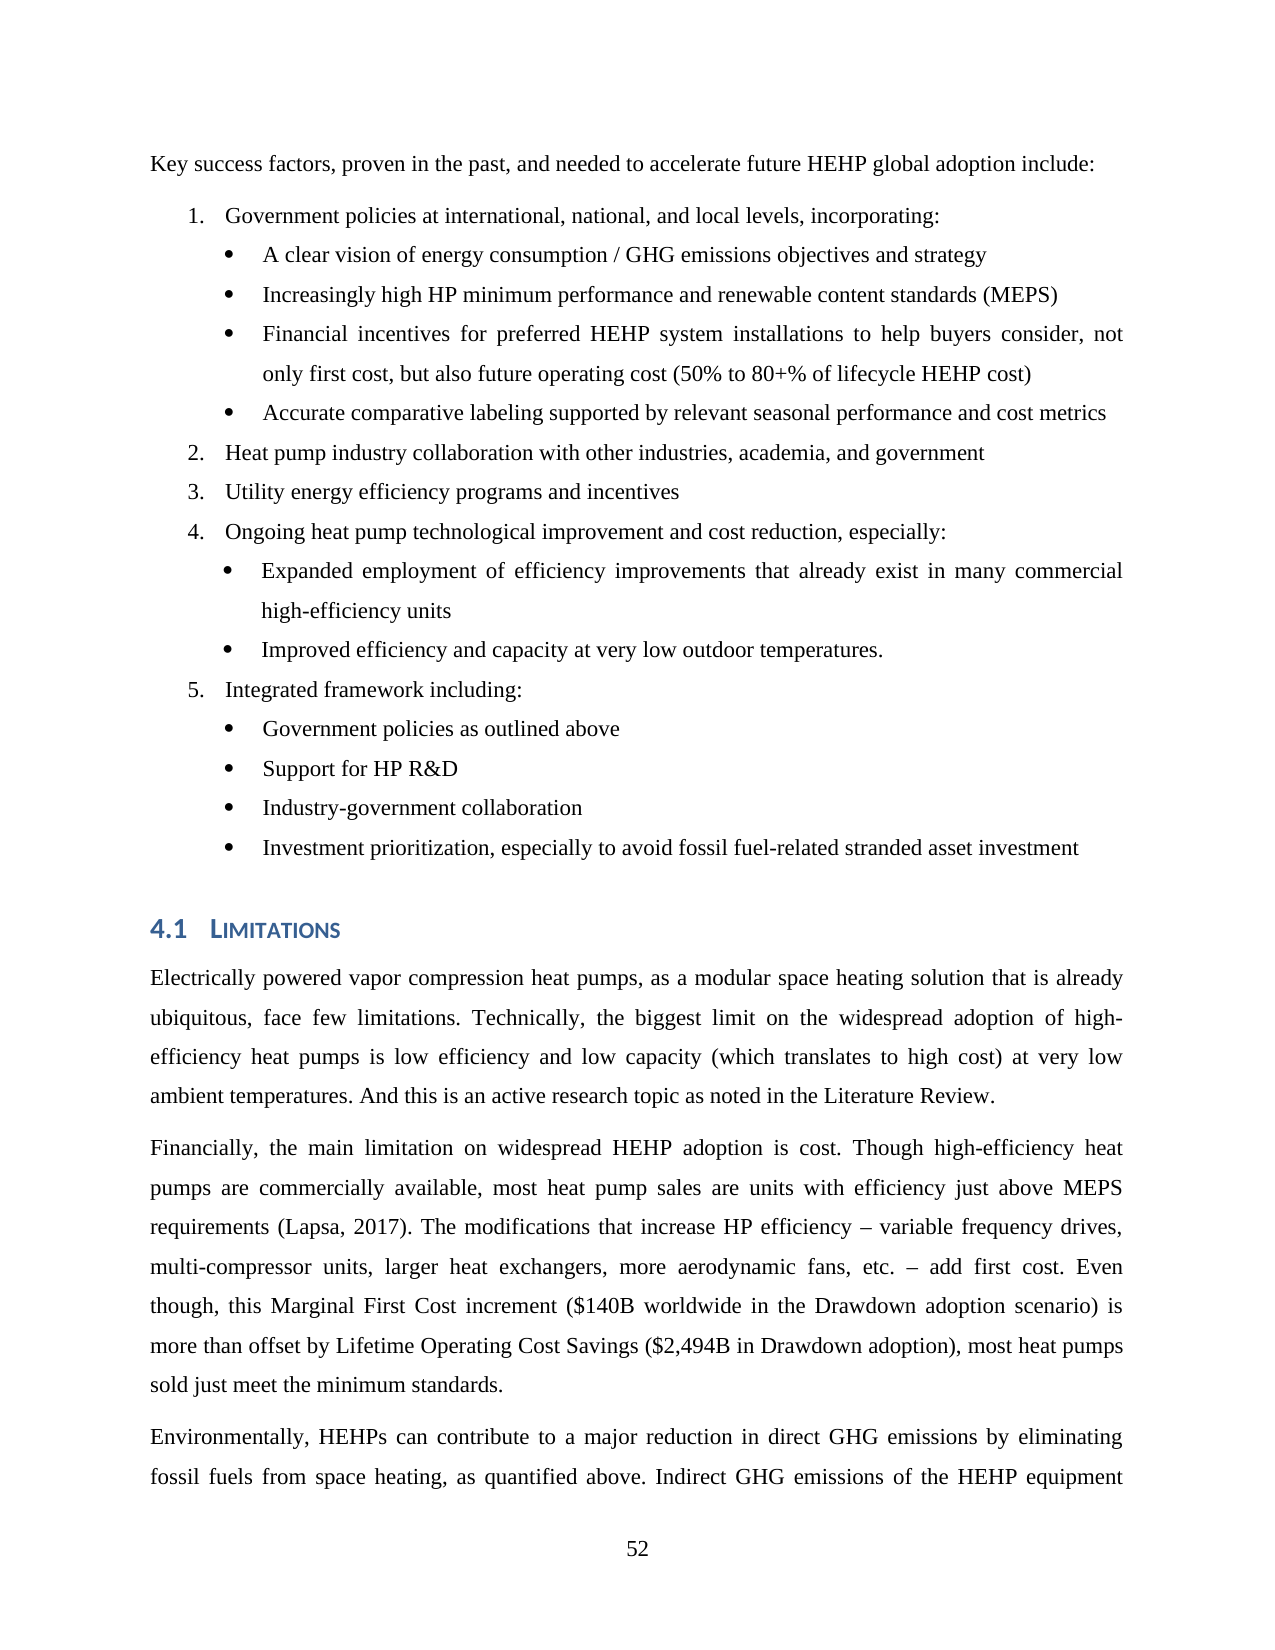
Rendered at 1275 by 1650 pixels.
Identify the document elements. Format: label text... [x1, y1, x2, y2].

list Improved efficiency and capacity at very low outdoor temperatures. [224, 636, 1125, 663]
list Heat pump industry collaboration with other industries, academia, and government [187, 439, 1125, 465]
list Government policies as outlined above [225, 715, 1125, 742]
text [150, 1423, 1125, 1489]
text Financially, the main limitation on widespread HEHP adoption is cost. Though high-efficiency heat pumps are commercially available, most heat pump sales are units with efficiency just above MEPS requirements (Lapsa, 2017). The modifications that increase HP efficiency – variable frequency drives, multi-compressor units, larger heat exchangers, more aerodynamic fans, etc. – add first cost. Even though, this Marginal First Cost increment ($140B worldwide in the Drawdown adoption scenario) is more than offset by Lifetime Operating Cost Savings ($2,494B in Drawdown adoption), most heat pumps sold just meet the minimum standards. [150, 1134, 1125, 1398]
list Ongoing heat pump technological improvement and cost reduction, especially: [187, 518, 1125, 544]
text Key success factors, proven in the past, and needed to accelerate future HEHP global adoption include: [150, 150, 1125, 176]
list Integrated framework including: [187, 676, 1125, 702]
list Accurate comparative labeling supported by relevant seasonal performance and cost metrics [225, 399, 1125, 426]
list Increasingly high HP minimum performance and renewable content standards (MEPS) [225, 281, 1125, 307]
text Electrically powered vapor compression heat pumps, as a modular space heating solution that is already ubiquitous, face few limitations. Technically, the biggest limit on the widespread adoption of high-efficiency heat pumps is low efficiency and low capacity (which translates to high cost) at very low ambient temperatures. And this is an active research topic as noted in the Literature Review. [150, 964, 1125, 1109]
list Investment prioritization, especially to avoid fossil fuel-related stranded asset investment [225, 834, 1125, 860]
list Industry-government collaboration [225, 794, 1125, 821]
list Utility energy efficiency programs and incentives [187, 478, 1125, 505]
list Support for HP R&D [225, 755, 1125, 781]
list Government policies at international, national, and local levels, incorporating: [187, 202, 1125, 228]
subtitle Limitations [150, 911, 1125, 946]
list A clear vision of energy consumption / GHG emissions objectives and strategy [225, 241, 1125, 268]
list Financial incentives for preferred HEHP system installations to help buyers consider, not only first cost, but also future operating cost (50% to 80+% of lifecycle HEHP cost) [225, 320, 1125, 386]
list Expanded employment of efficiency improvements that already exist in many commercial high-efficiency units [224, 557, 1125, 623]
